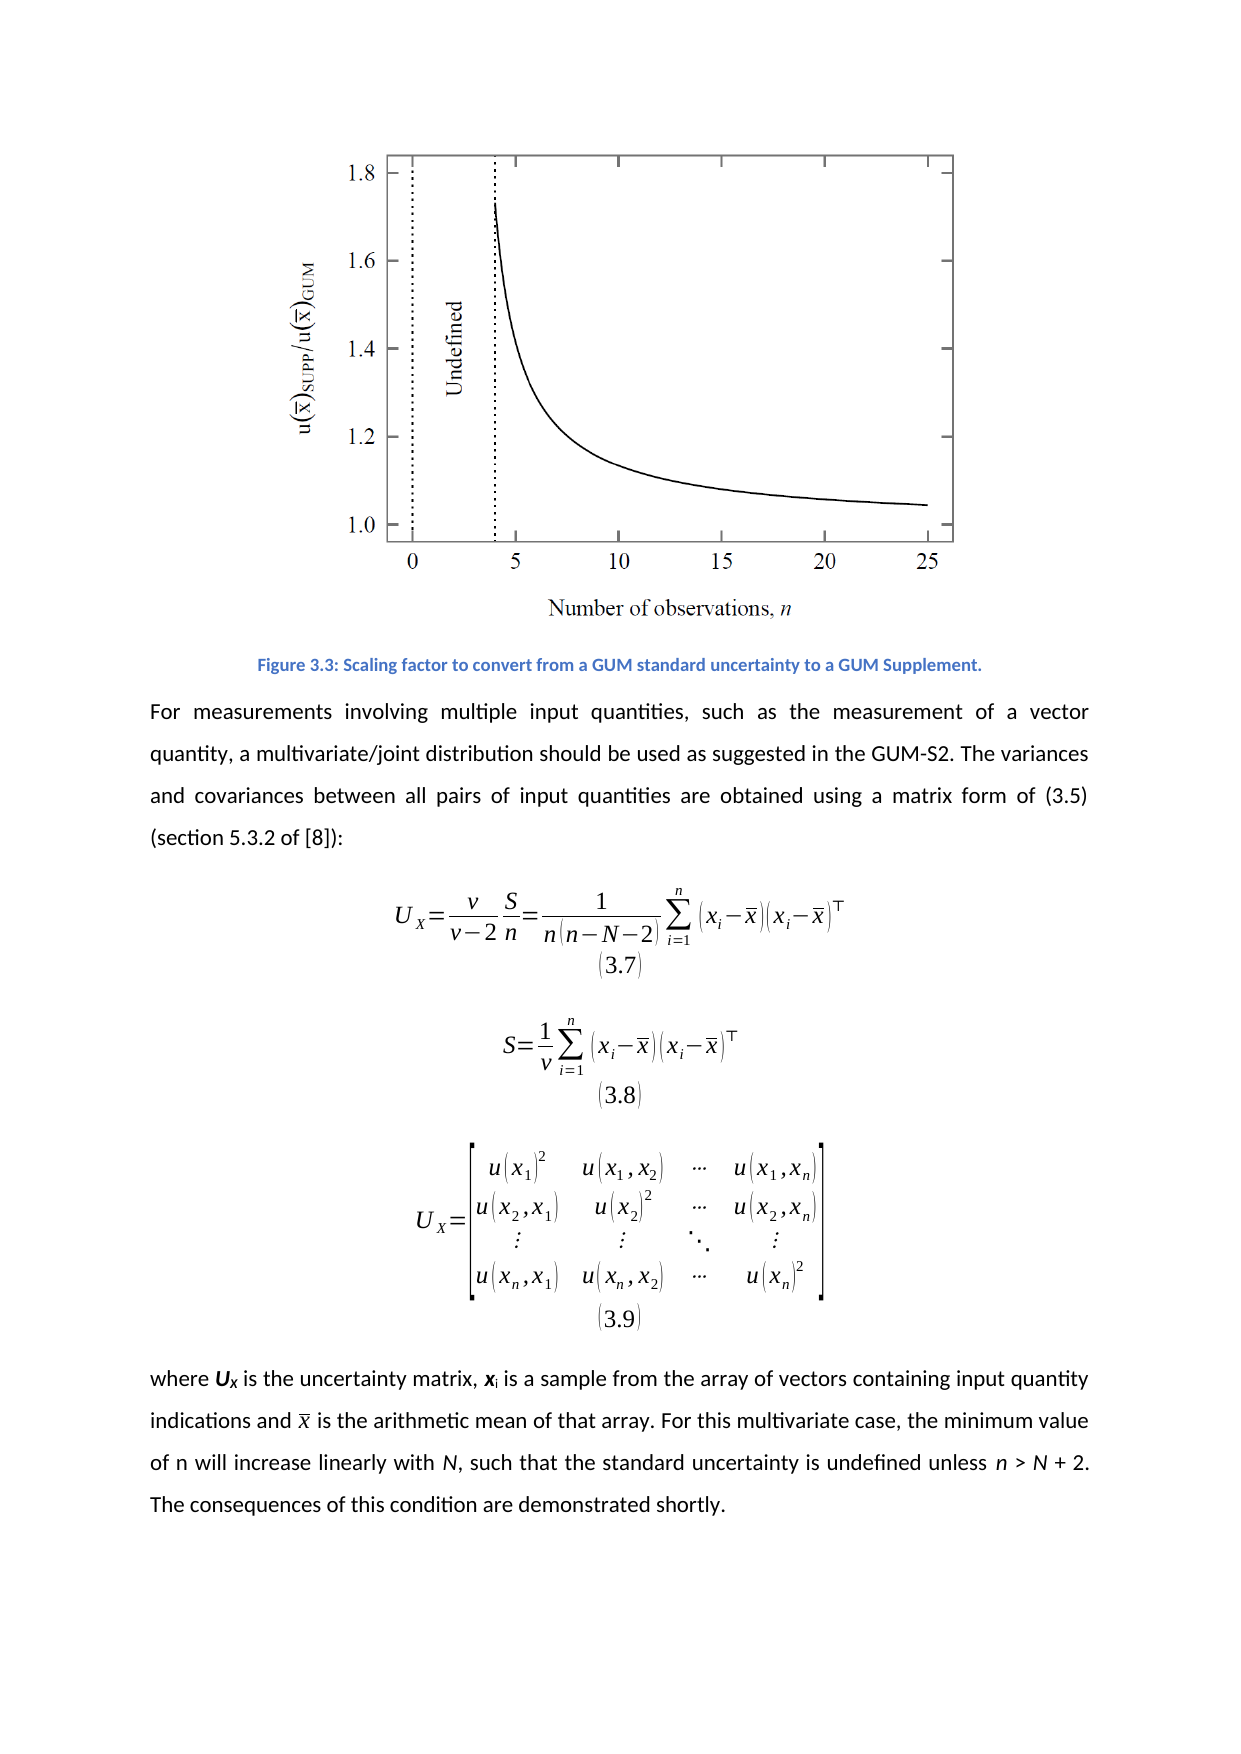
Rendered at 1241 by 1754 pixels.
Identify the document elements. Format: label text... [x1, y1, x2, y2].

text Figure 3.3: Scaling factor to convert from a GUM standard uncertainty to a GUM Supplement. [150, 653, 1090, 676]
text where UX is the uncertainty matrix, xi is a sample from the array of vectors containing input quantity indications and is the arithmetic mean of that array. For this multivariate case, the minimum value of n will increase linearly with N, such that the standard uncertainty is undefined unless n > N + 2. The consequences of this condition are demonstrated shortly. [150, 1364, 1090, 1518]
text For measurements involving multiple input quantities, such as the measurement of a vector quantity, a multivariate/joint distribution should be used as suggested in the GUM-S2. The variances and covariances between all pairs of input quantities are obtained using a matrix form of (3.5) (section 5.3.2 of [8]): [150, 697, 1090, 851]
